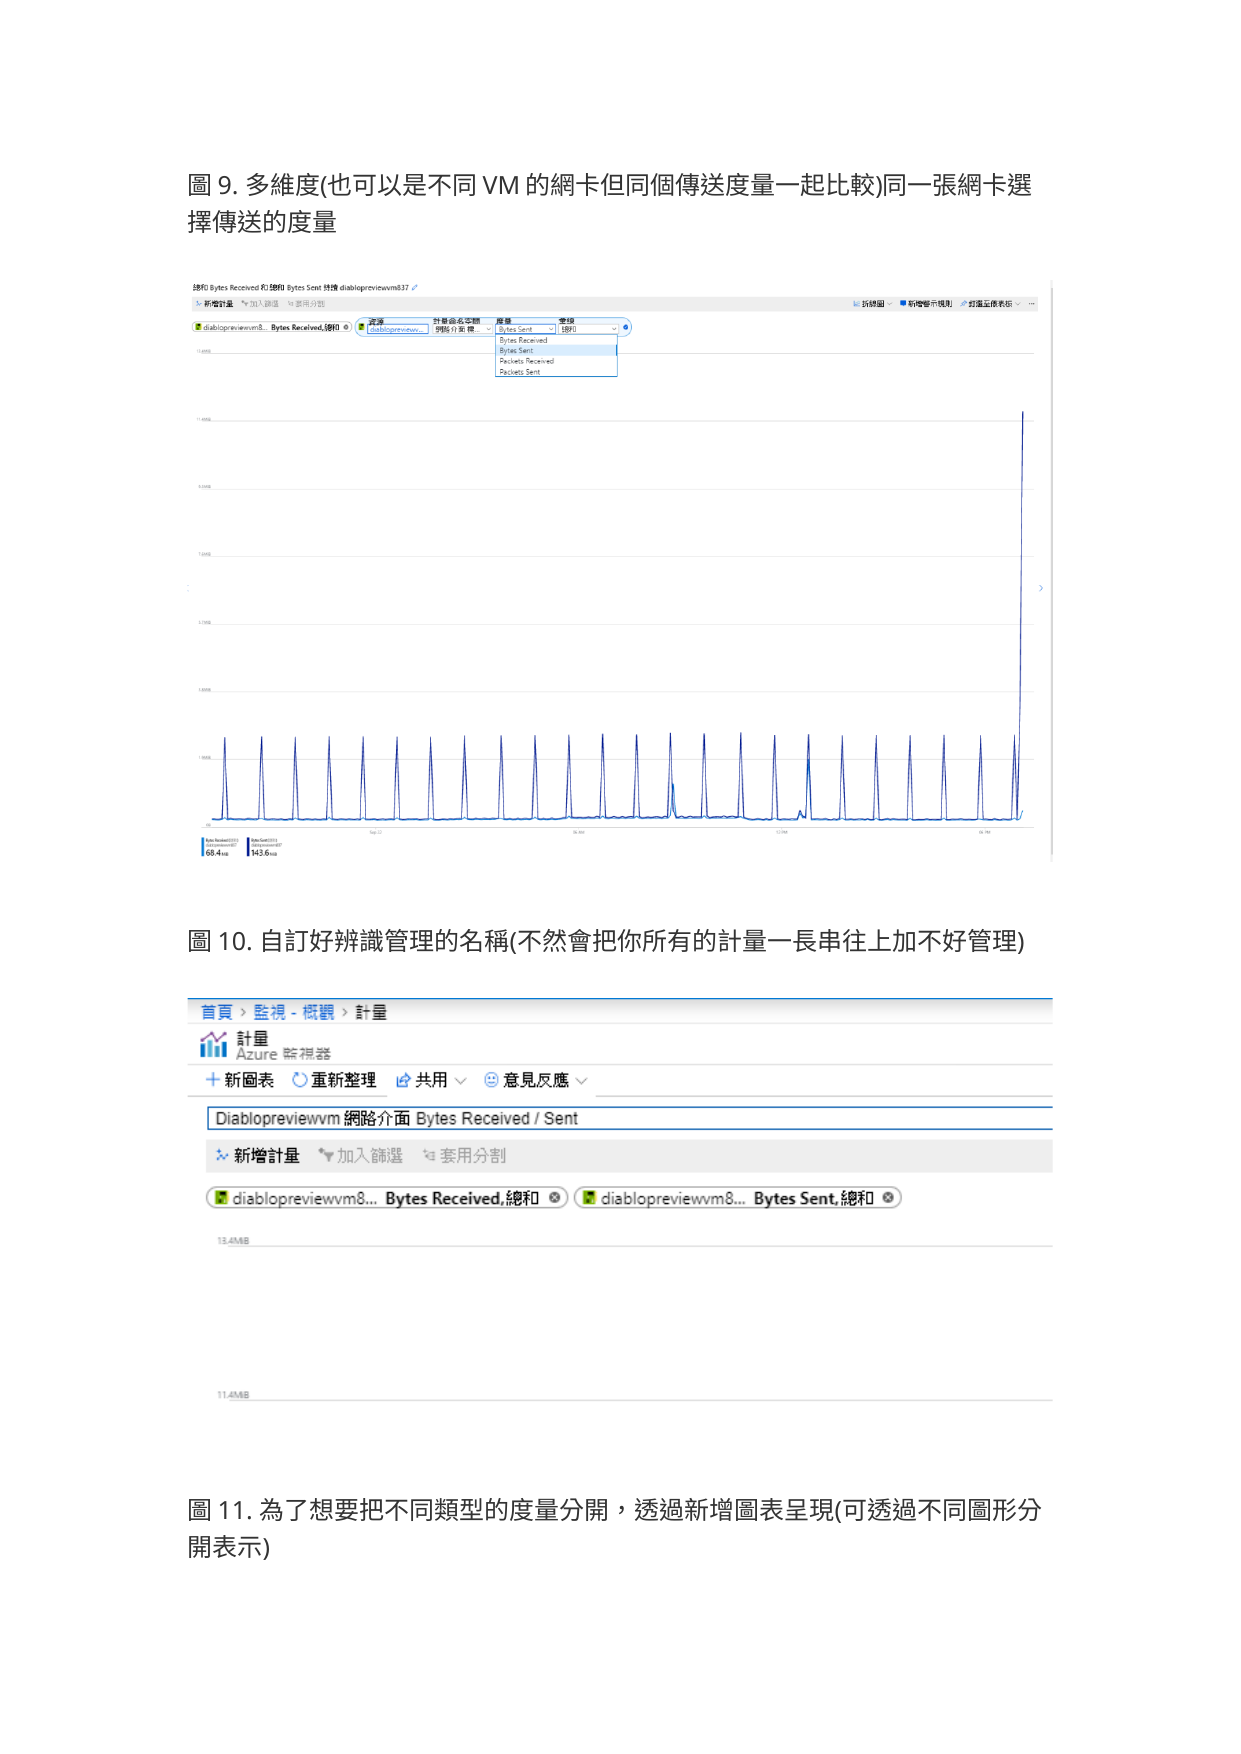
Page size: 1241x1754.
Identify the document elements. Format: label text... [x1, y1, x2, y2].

picture [187, 998, 1053, 1448]
text 圖11. 為了想要把不同類型的度量分開，透過新增圖表呈現(可透過不同圖形分開表示) [187, 1489, 1053, 1564]
text 圖10. 自訂好辨識管理的名稱(不然會把你所有的計量一長串往上加不好管理) [187, 921, 1053, 958]
picture [187, 280, 1053, 862]
text 圖9. 多維度(也可以是不同VM的網卡但同個傳送度量一起比較)同一張網卡選擇傳送的度量 [187, 164, 1053, 239]
